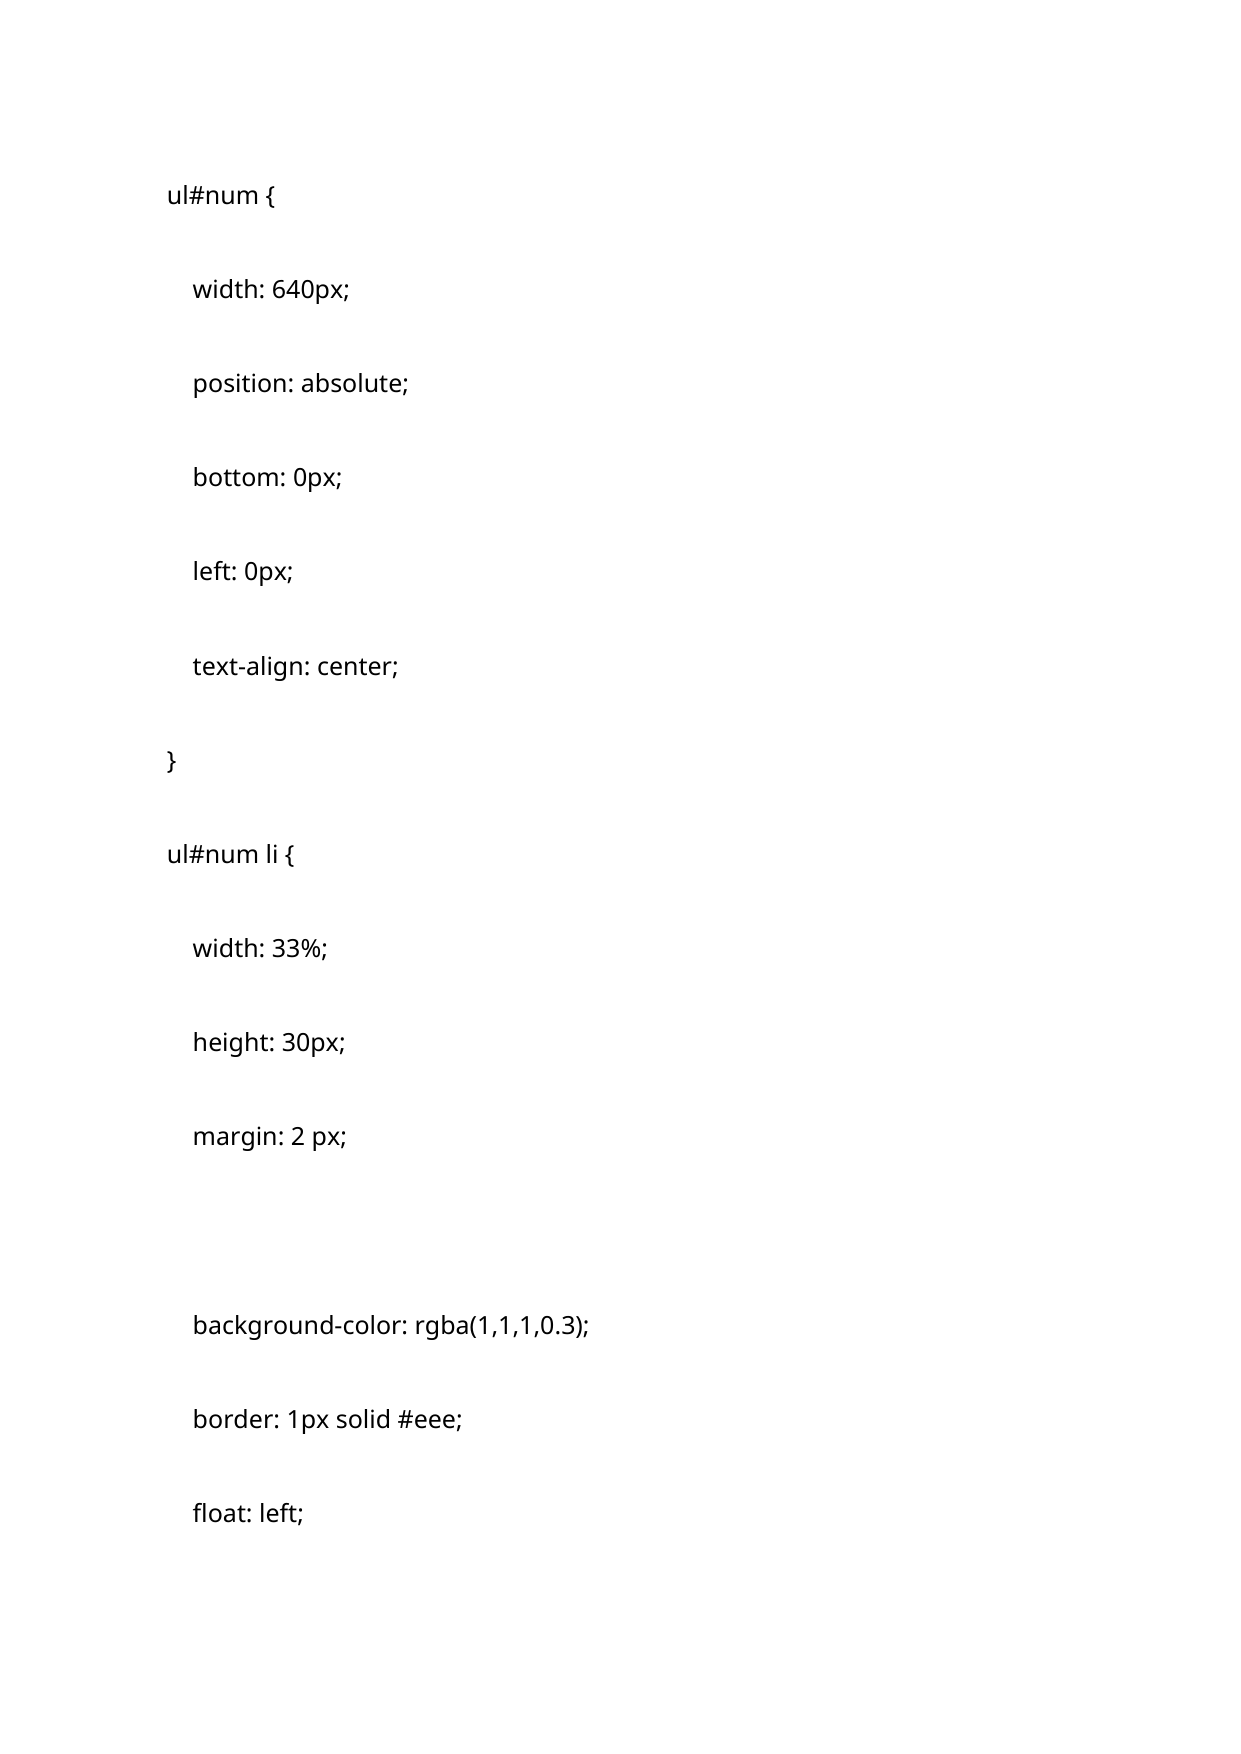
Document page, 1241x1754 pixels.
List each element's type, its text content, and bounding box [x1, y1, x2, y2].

text width: 640px; [167, 256, 1150, 321]
text border: 1px solid #eee; [167, 1386, 1150, 1451]
text text-align: center; [167, 633, 1150, 698]
text float: left; [167, 1480, 1150, 1545]
text background-color: rgba(1,1,1,0.3); [167, 1292, 1150, 1357]
text bottom: 0px; [167, 444, 1150, 509]
text left: 0px; [167, 539, 1150, 604]
text } [167, 727, 1150, 792]
text ul#num { [167, 162, 1150, 227]
text margin: 2 px; [167, 1104, 1150, 1169]
text ul#num li { [167, 821, 1150, 886]
text position: absolute; [167, 350, 1150, 415]
text width: 33%; [167, 915, 1150, 980]
text height: 30px; [167, 1009, 1150, 1074]
